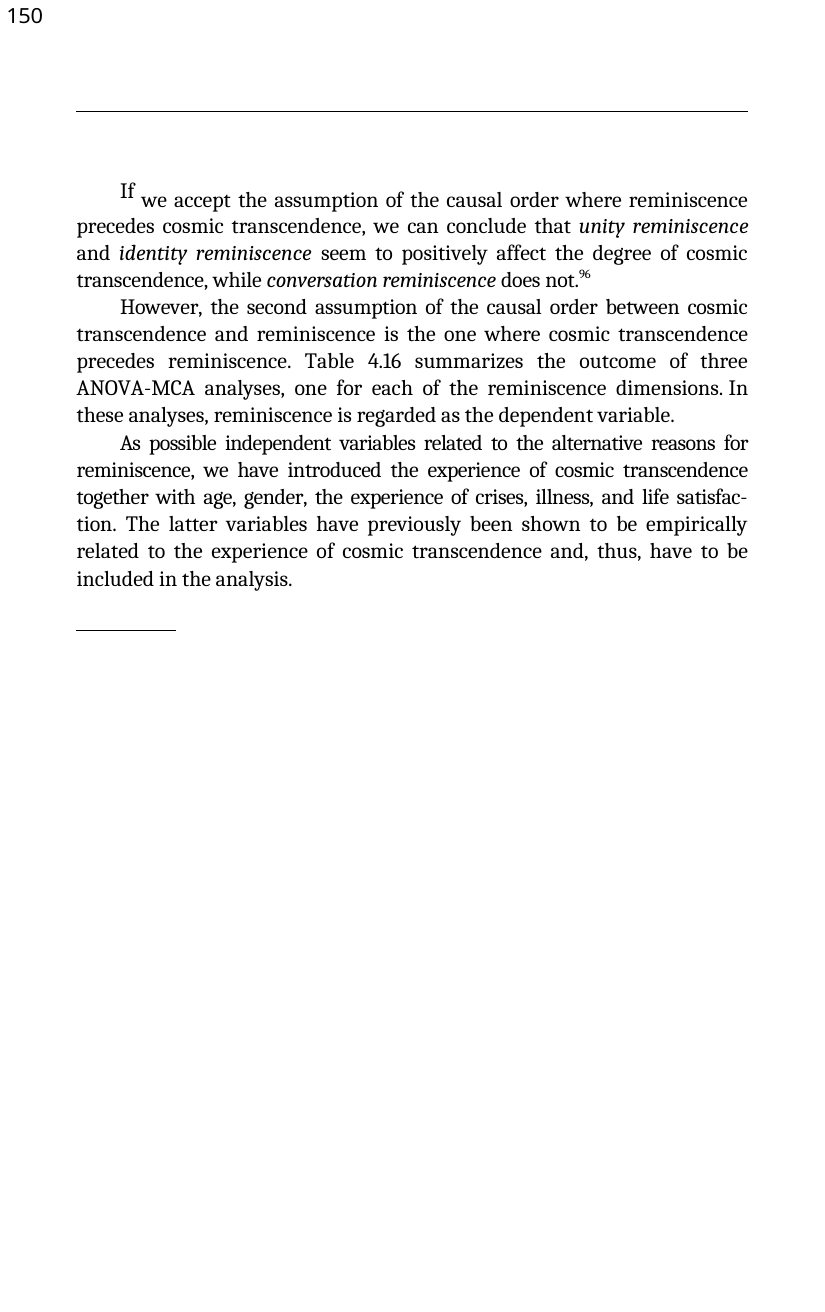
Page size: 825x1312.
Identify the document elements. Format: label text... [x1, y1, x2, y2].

text If we accept the assumption of the causal order where reminiscence precedes cosmic transcendence, we can conclude that unity reminiscence and identity reminiscence seem to positively affect the degree of cosmic transcendence, while conversation reminiscence does not.96 [76, 179, 748, 293]
text However, the second assumption of the causal order between cosmic transcendence and reminiscence is the one where cosmic transcendence precedes reminiscence. Table 4.16 summarizes the outcome of three ANOVA-MCA analyses, one for each of the reminiscence dimensions. In these analyses, reminiscence is regarded as the dependent variable. [76, 294, 748, 428]
text As possible independent variables related to the alternative reasons for reminiscence, we have introduced the experience of cosmic transcendence together with age, gender, the experience of crises, illness, and life satisfac- tion. The latter variables have previously been shown to be empirically related to the experience of cosmic transcendence and, thus, have to be included in the analysis. [76, 430, 748, 591]
